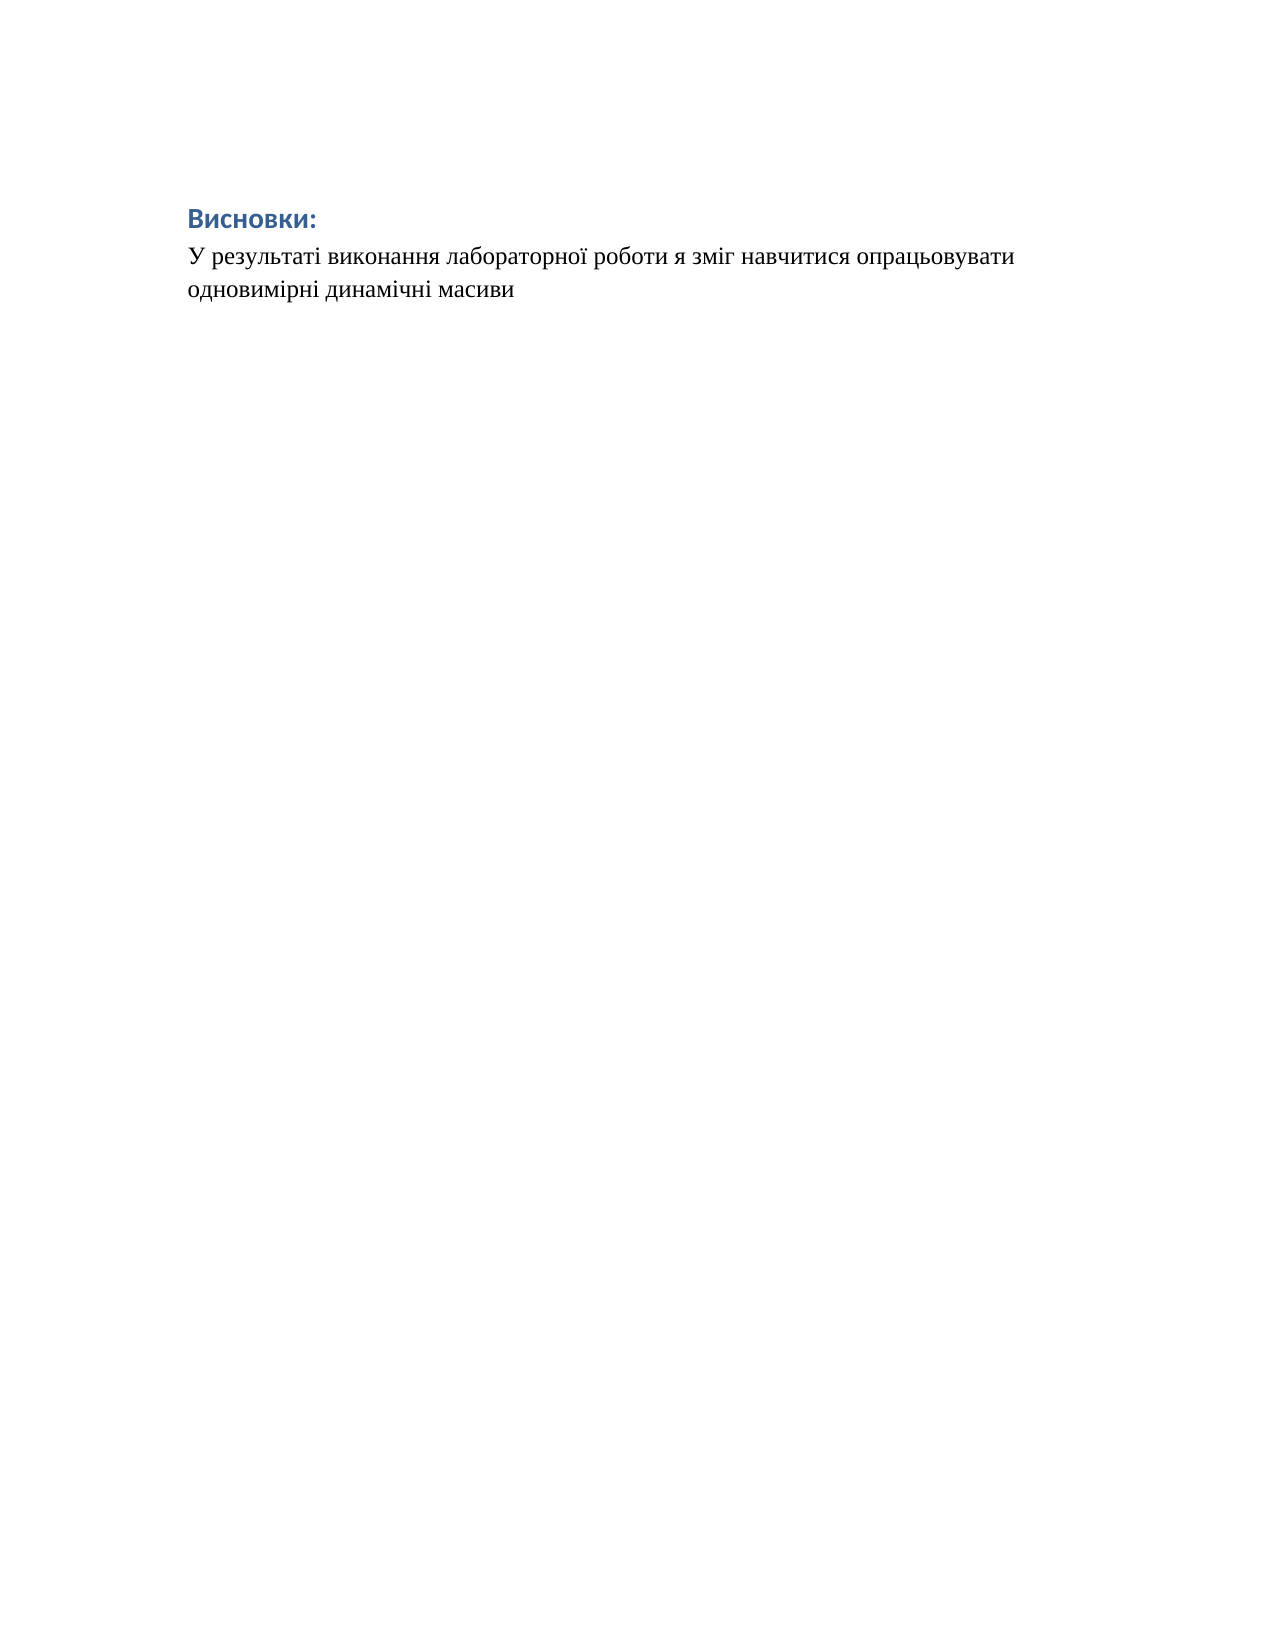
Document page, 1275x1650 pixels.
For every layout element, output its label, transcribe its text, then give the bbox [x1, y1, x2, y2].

subtitle Висновки: [187, 200, 1087, 236]
text У результаті виконання лабораторної роботи я зміг навчитися опрацьовувати одновимірні динамічні масиви [187, 241, 1087, 303]
